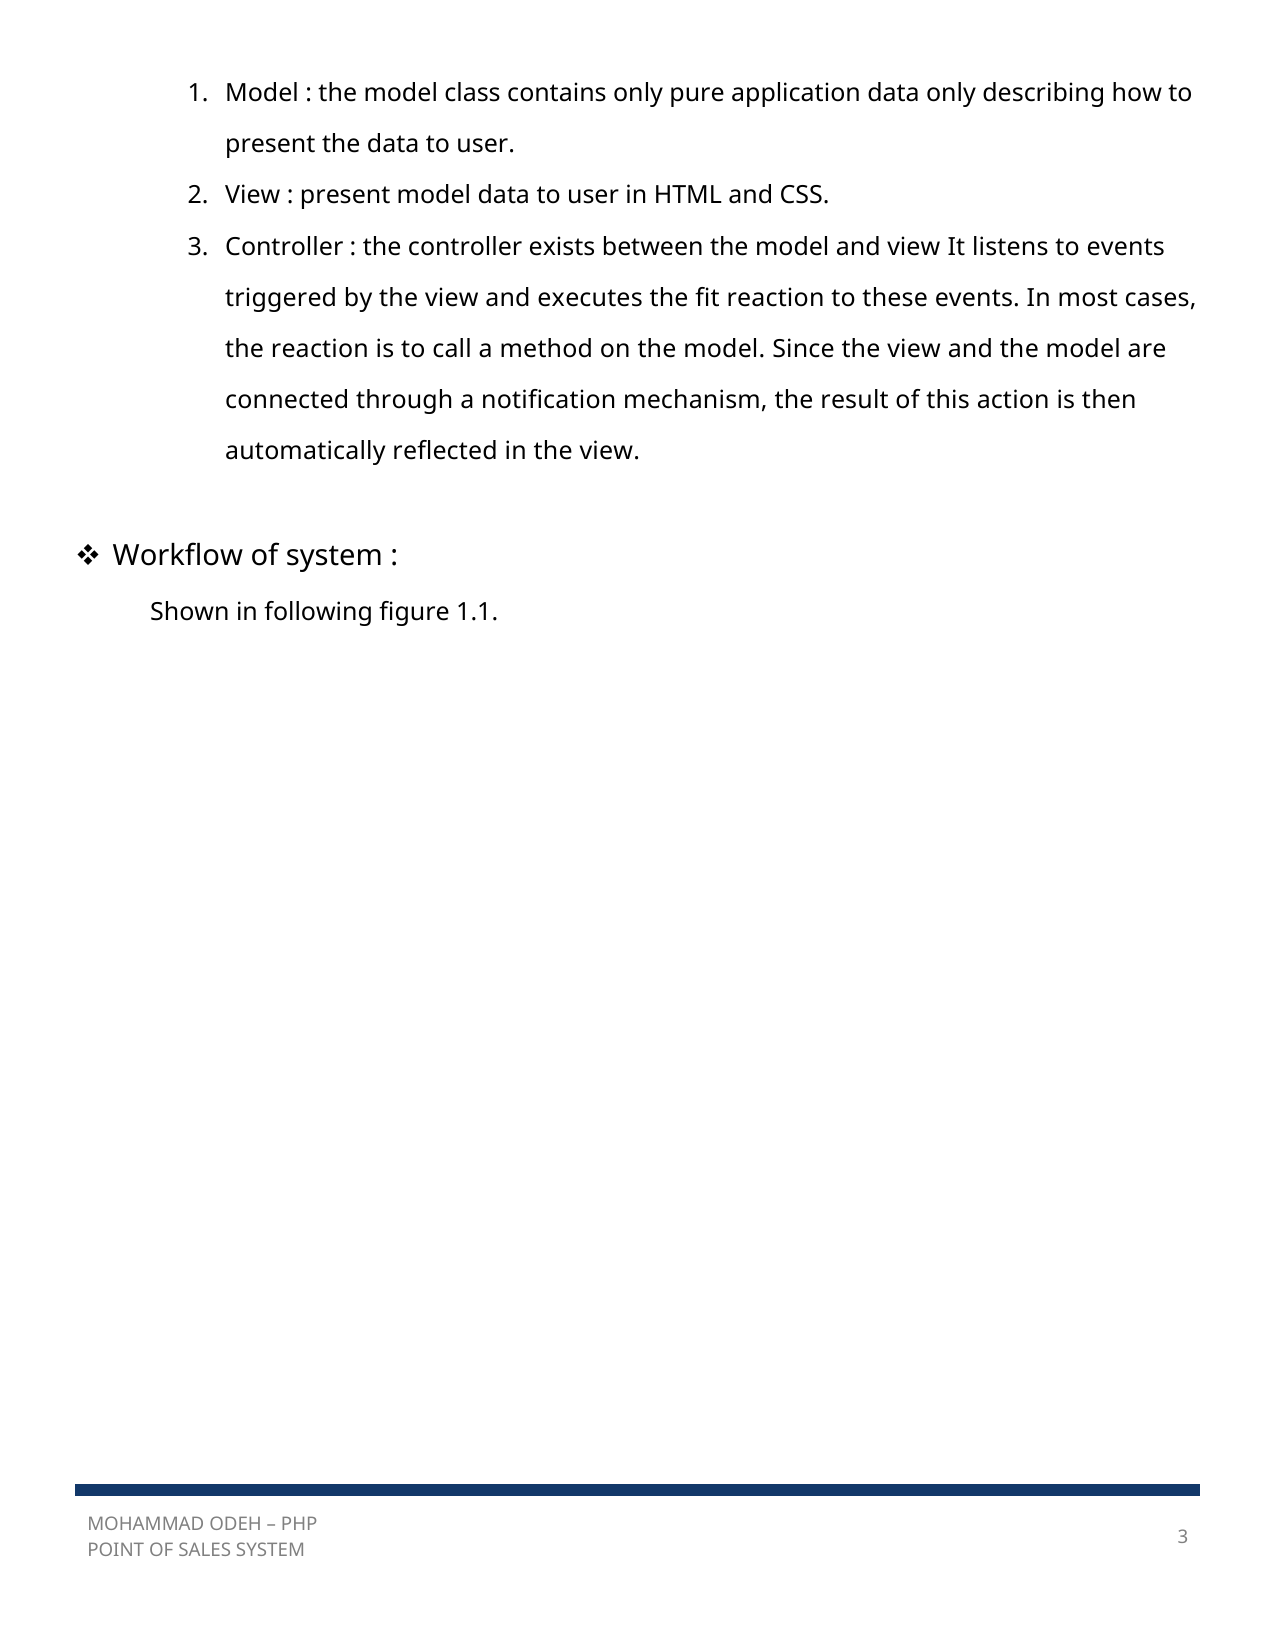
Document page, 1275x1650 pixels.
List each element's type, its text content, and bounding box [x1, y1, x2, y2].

list Shown in following figure 1.1. [150, 594, 1200, 628]
list View : present model data to user in HTML and CSS. [187, 177, 1200, 211]
list Workflow of system : [75, 534, 1200, 574]
list Model : the model class contains only pure application data only describing how to present the data to user. [187, 75, 1200, 160]
list Controller : the controller exists between the model and view It listens to events triggered by the view and executes the fit reaction to these events. In most cases, the reaction is to call a method on the model. Since the view and the model are connected through a notification mechanism, the result of this action is then automatically reflected in the view. [187, 228, 1200, 466]
